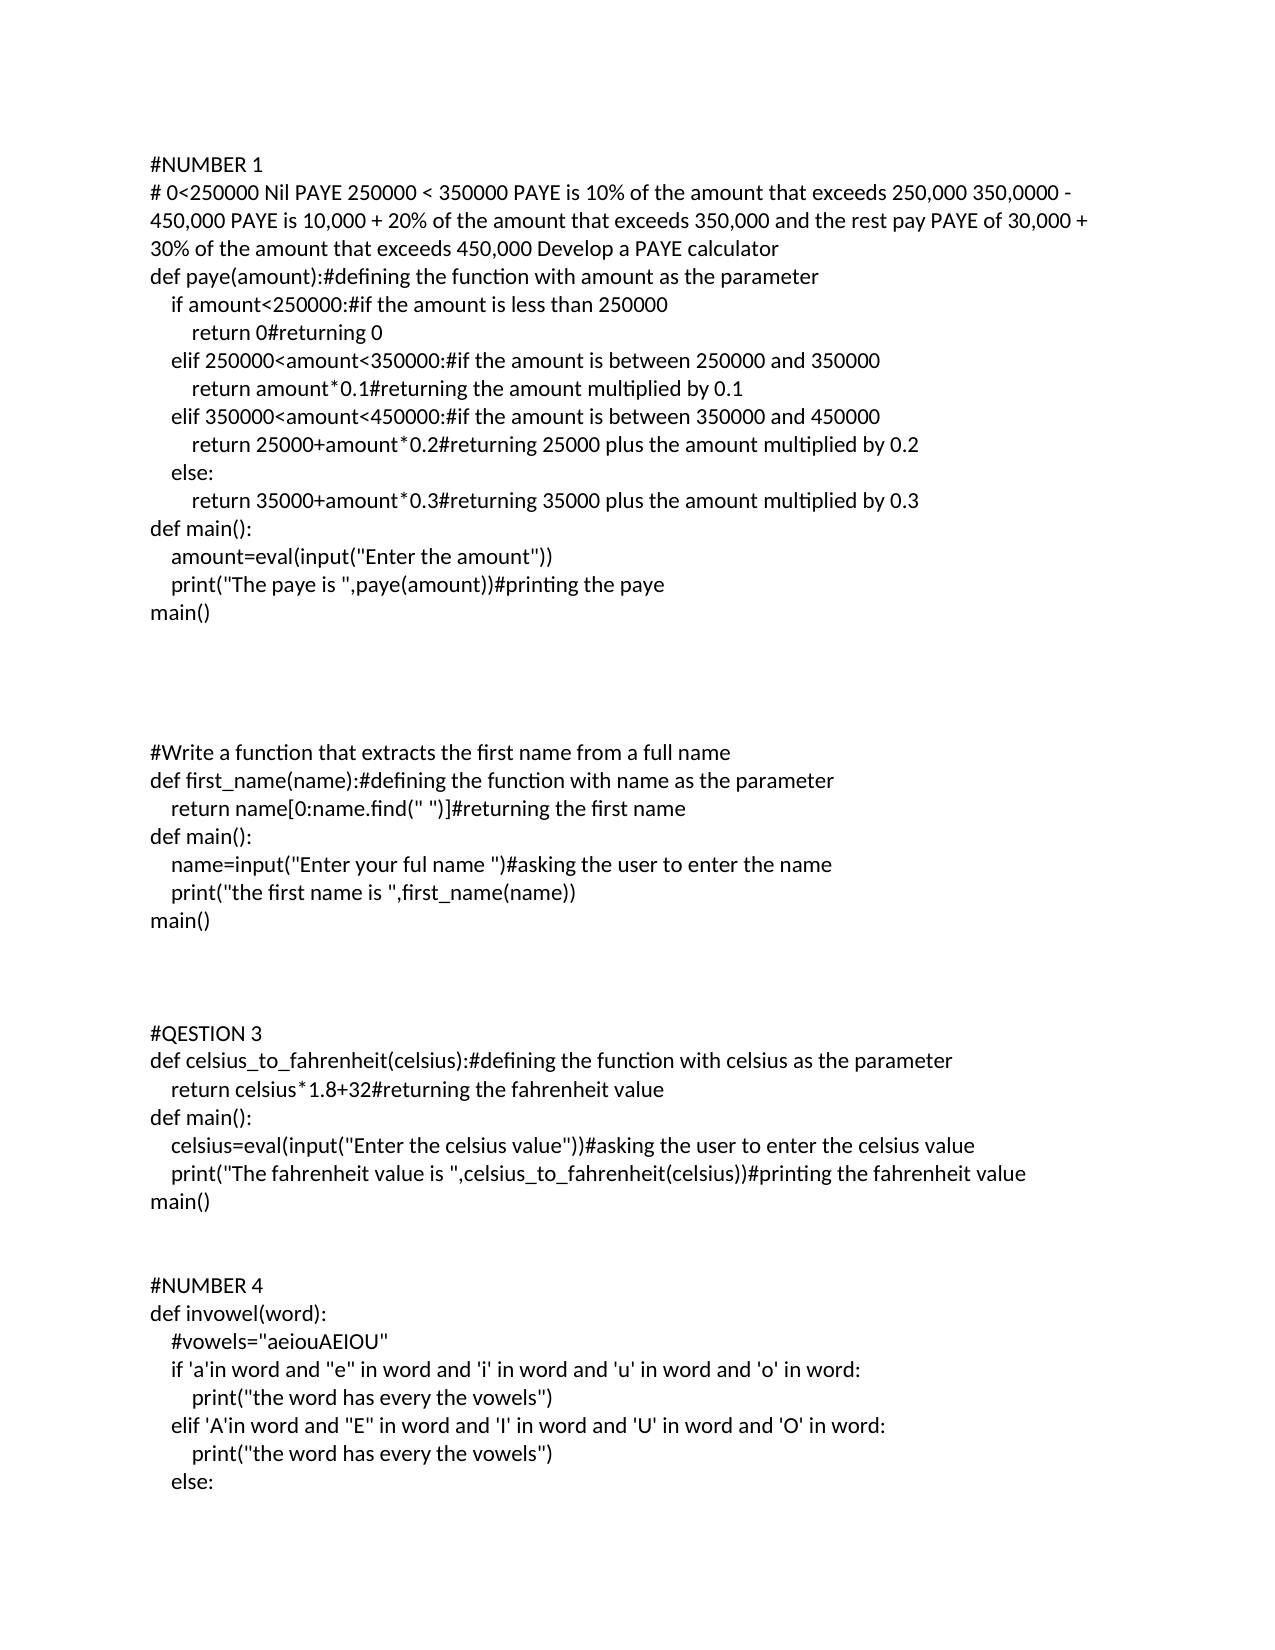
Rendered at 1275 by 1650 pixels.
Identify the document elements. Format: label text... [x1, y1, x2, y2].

text return 0#returning 0 [150, 318, 1125, 346]
text print("the word has every the vowels") [150, 1383, 1125, 1411]
text return 25000+amount*0.2#returning 25000 plus the amount multiplied by 0.2 [150, 430, 1125, 458]
text print("the first name is ",first_name(name)) [150, 878, 1125, 907]
text def invowel(word): [150, 1299, 1125, 1327]
text #vowels="aeiouAEIOU" [150, 1327, 1125, 1355]
text def main(): [150, 1103, 1125, 1131]
text main() [150, 598, 1125, 626]
text print("the word has every the vowels") [150, 1439, 1125, 1467]
text print("The paye is ",paye(amount))#printing the paye [150, 570, 1125, 598]
text celsius=eval(input("Enter the celsius value"))#asking the user to enter the celsius value [150, 1131, 1125, 1159]
text #Write a function that extracts the first name from a full name [150, 738, 1125, 766]
text if 'a'in word and "e" in word and 'i' in word and 'u' in word and 'o' in word: [150, 1355, 1125, 1383]
text if amount<250000:#if the amount is less than 250000 [150, 290, 1125, 318]
text def main(): [150, 822, 1125, 851]
text elif 'A'in word and "E" in word and 'I' in word and 'U' in word and 'O' in word: [150, 1411, 1125, 1439]
text return 35000+amount*0.3#returning 35000 plus the amount multiplied by 0.3 [150, 486, 1125, 514]
text name=input("Enter your ful name ")#asking the user to enter the name [150, 851, 1125, 878]
text main() [150, 907, 1125, 934]
text return name[0:name.find(" ")]#returning the first name [150, 794, 1125, 822]
text #NUMBER 4 [150, 1271, 1125, 1299]
text else: [150, 1467, 1125, 1495]
text amount=eval(input("Enter the amount")) [150, 542, 1125, 570]
text main() [150, 1187, 1125, 1215]
text print("The fahrenheit value is ",celsius_to_fahrenheit(celsius))#printing the fahrenheit value [150, 1159, 1125, 1187]
text # 0<250000 Nil PAYE 250000 < 350000 PAYE is 10% of the amount that exceeds 250,000 350,0000 - 450,000 PAYE is 10,000 + 20% of the amount that exceeds 350,000 and the rest pay PAYE of 30,000 + 30% of the amount that exceeds 450,000 Develop a PAYE calculator [150, 178, 1125, 262]
text #NUMBER 1 [150, 150, 1125, 178]
text def paye(amount):#defining the function with amount as the parameter [150, 262, 1125, 290]
text def main(): [150, 514, 1125, 542]
text #QESTION 3 [150, 1019, 1125, 1047]
text elif 350000<amount<450000:#if the amount is between 350000 and 450000 [150, 402, 1125, 430]
text def first_name(name):#defining the function with name as the parameter [150, 766, 1125, 794]
text return amount*0.1#returning the amount multiplied by 0.1 [150, 374, 1125, 402]
text return celsius*1.8+32#returning the fahrenheit value [150, 1075, 1125, 1103]
text elif 250000<amount<350000:#if the amount is between 250000 and 350000 [150, 346, 1125, 374]
text else: [150, 458, 1125, 486]
text def celsius_to_fahrenheit(celsius):#defining the function with celsius as the parameter [150, 1047, 1125, 1075]
